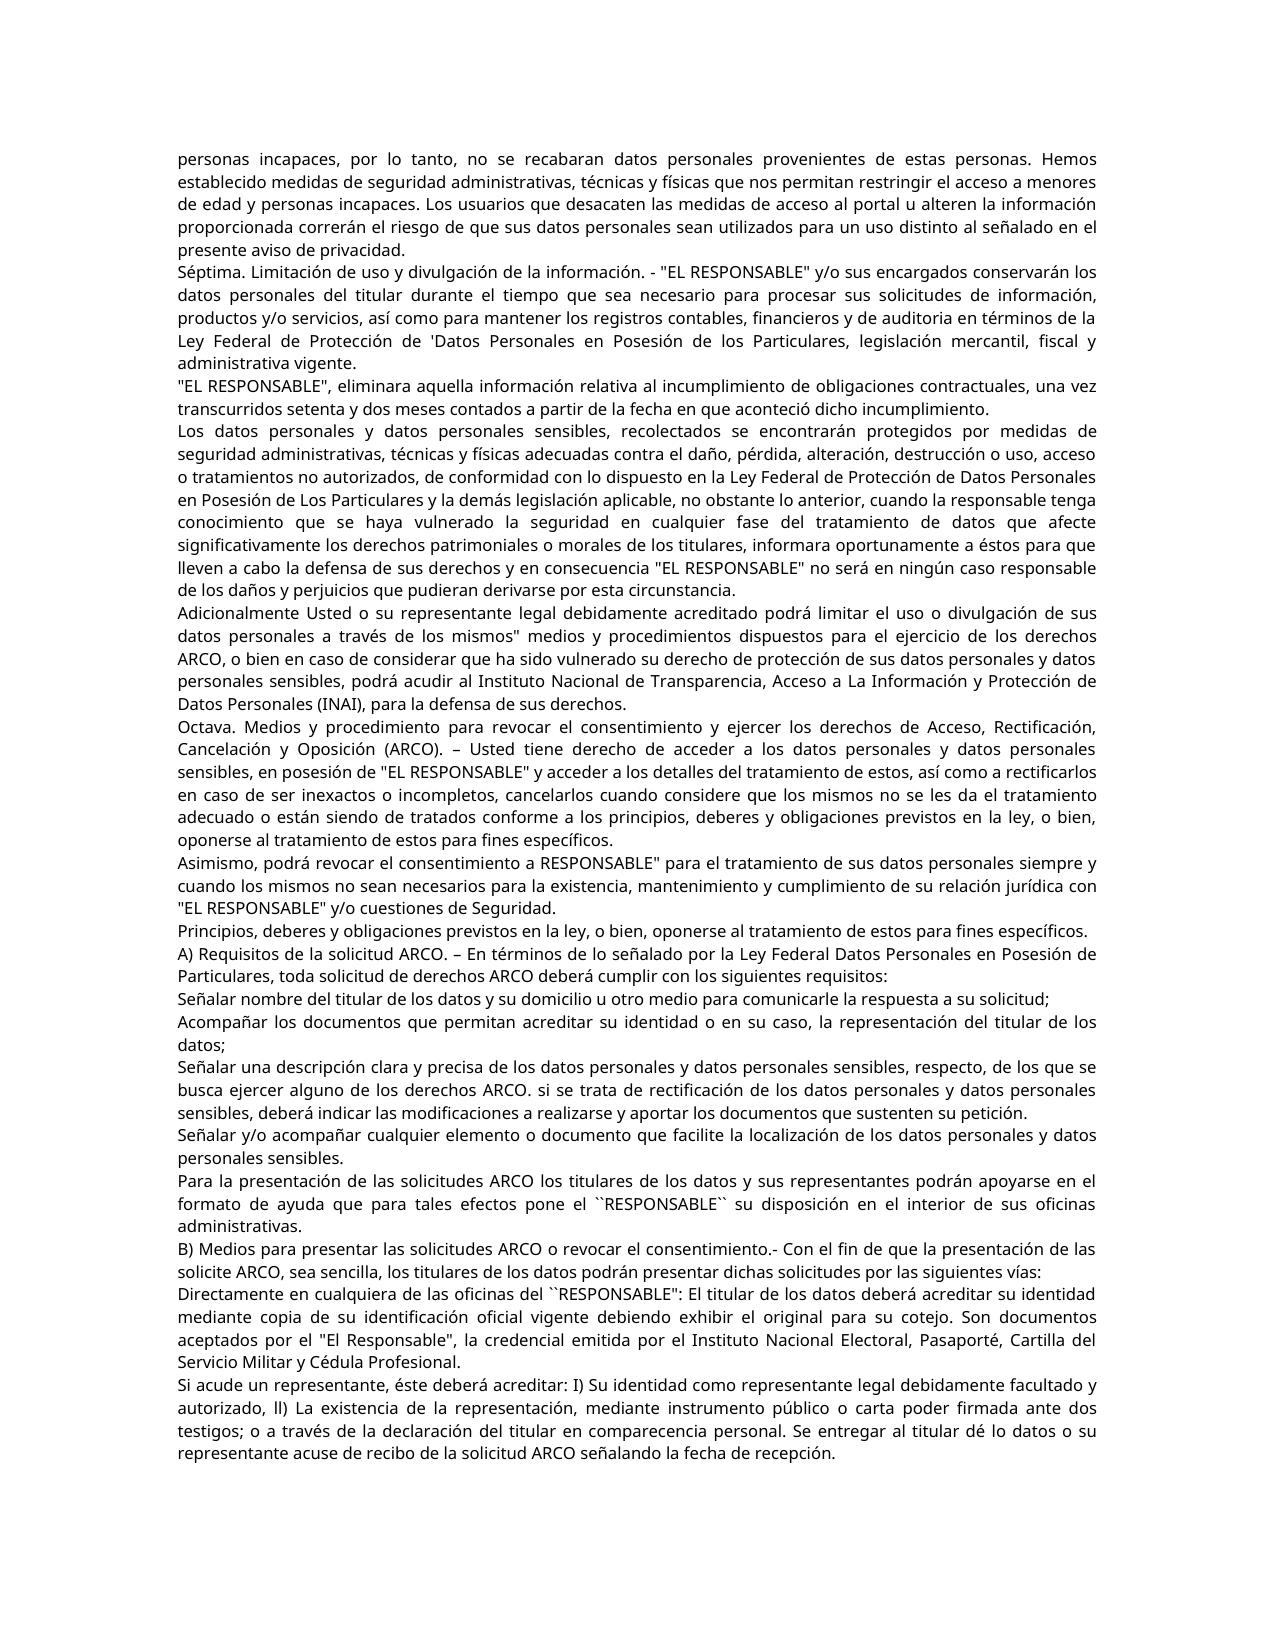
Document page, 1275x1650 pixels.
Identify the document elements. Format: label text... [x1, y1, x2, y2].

text Señalar nombre del titular de los datos y su domicilio u otro medio para comunicarle la respuesta a su solicitud; [177, 988, 1098, 1011]
text Señalar una descripción clara y precisa de los datos personales y datos personales sensibles, respecto, de los que se busca ejercer alguno de los derechos ARCO. si se trata de rectificación de los datos personales y datos personales sensibles, deberá indicar las modificaciones a realizarse y aportar los documentos que sustenten su petición. [177, 1056, 1098, 1124]
text A) Requisitos de la solicitud ARCO. – En términos de lo señalado por la Ley Federal Datos Personales en Posesión de Particulares, toda solicitud de derechos ARCO deberá cumplir con los siguientes requisitos: [177, 942, 1098, 988]
text Séptima. Limitación de uso y divulgación de la información. - "EL RESPONSABLE" y/o sus encargados conservarán los datos personales del titular durante el tiempo que sea necesario para procesar sus solicitudes de información, productos y/o servicios, así como para mantener los registros contables, financieros y de auditoria en términos de la Ley Federal de Protección de 'Datos Personales en Posesión de los Particulares, legislación mercantil, fiscal y administrativa vigente. [177, 261, 1098, 375]
text Los datos personales y datos personales sensibles, recolectados se encontrarán protegidos por medidas de seguridad administrativas, técnicas y físicas adecuadas contra el daño, pérdida, alteración, destrucción o uso, acceso o tratamientos no autorizados, de conformidad con lo dispuesto en la Ley Federal de Protección de Datos Personales en Posesión de Los Particulares y la demás legislación aplicable, no obstante lo anterior, cuando la responsable tenga conocimiento que se haya vulnerado la seguridad en cualquier fase del tratamiento de datos que afecte significativamente los derechos patrimoniales o morales de los titulares, informara oportunamente a éstos para que lleven a cabo la defensa de sus derechos y en consecuencia "EL RESPONSABLE" no será en ningún caso responsable de los daños y perjuicios que pudieran derivarse por esta circunstancia. [177, 420, 1098, 602]
text "EL RESPONSABLE", eliminara aquella información relativa al incumplimiento de obligaciones contractuales, una vez transcurridos setenta y dos meses contados a partir de la fecha en que aconteció dicho incumplimiento. [177, 375, 1098, 420]
text Acompañar los documentos que permitan acreditar su identidad o en su caso, la representación del titular de los datos; [177, 1011, 1098, 1056]
text Asimismo, podrá revocar el consentimiento a RESPONSABLE" para el tratamiento de sus datos personales siempre y cuando los mismos no sean necesarios para la existencia, mantenimiento y cumplimiento de su relación jurídica con "EL RESPONSABLE" y/o cuestiones de Seguridad. [177, 852, 1098, 920]
text Señalar y/o acompañar cualquier elemento o documento que facilite la localización de los datos personales y datos personales sensibles. [177, 1124, 1098, 1169]
text Si acude un representante, éste deberá acreditar: I) Su identidad como representante legal debidamente facultado y autorizado, ll) La existencia de la representación, mediante instrumento público o carta poder firmada ante dos testigos; o a través de la declaración del titular en comparecencia personal. Se entregar al titular dé lo datos o su representante acuse de recibo de la solicitud ARCO señalando la fecha de recepción. [177, 1374, 1098, 1465]
text Adicionalmente Usted o su representante legal debidamente acreditado podrá limitar el uso o divulgación de sus datos personales a través de los mismos" medios y procedimientos dispuestos para el ejercicio de los derechos ARCO, o bien en caso de considerar que ha sido vulnerado su derecho de protección de sus datos personales y datos personales sensibles, podrá acudir al Instituto Nacional de Transparencia, Acceso a La Información y Protección de Datos Personales (INAI), para la defensa de sus derechos. [177, 602, 1098, 715]
text B) Medios para presentar las solicitudes ARCO o revocar el consentimiento.- Con el fin de que la presentación de las solicite ARCO, sea sencilla, los titulares de los datos podrán presentar dichas solicitudes por las siguientes vías: [177, 1238, 1098, 1283]
text Octava. Medios y procedimiento para revocar el consentimiento y ejercer los derechos de Acceso, Rectificación, Cancelación y Oposición (ARCO). – Usted tiene derecho de acceder a los datos personales y datos personales sensibles, en posesión de "EL RESPONSABLE" y acceder a los detalles del tratamiento de estos, así como a rectificarlos en caso de ser inexactos o incompletos, cancelarlos cuando considere que los mismos no se les da el tratamiento adecuado o están siendo de tratados conforme a los principios, deberes y obligaciones previstos en la ley, o bien, oponerse al tratamiento de estos para fines específicos. [177, 715, 1098, 852]
text Directamente en cualquiera de las oficinas del ``RESPONSABLE": El titular de los datos deberá acreditar su identidad mediante copia de su identificación oficial vigente debiendo exhibir el original para su cotejo. Son documentos aceptados por el "El Responsable", la credencial emitida por el Instituto Nacional Electoral, Pasaporté, Cartilla del Servicio Militar y Cédula Profesional. [177, 1283, 1098, 1374]
text Principios, deberes y obligaciones previstos en la ley, o bien, oponerse al tratamiento de estos para fines específicos. [177, 920, 1098, 942]
text Para la presentación de las solicitudes ARCO los titulares de los datos y sus representantes podrán apoyarse en el formato de ayuda que para tales efectos pone el ``RESPONSABLE`` su disposición en el interior de sus oficinas administrativas. [177, 1169, 1098, 1238]
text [177, 148, 1098, 261]
